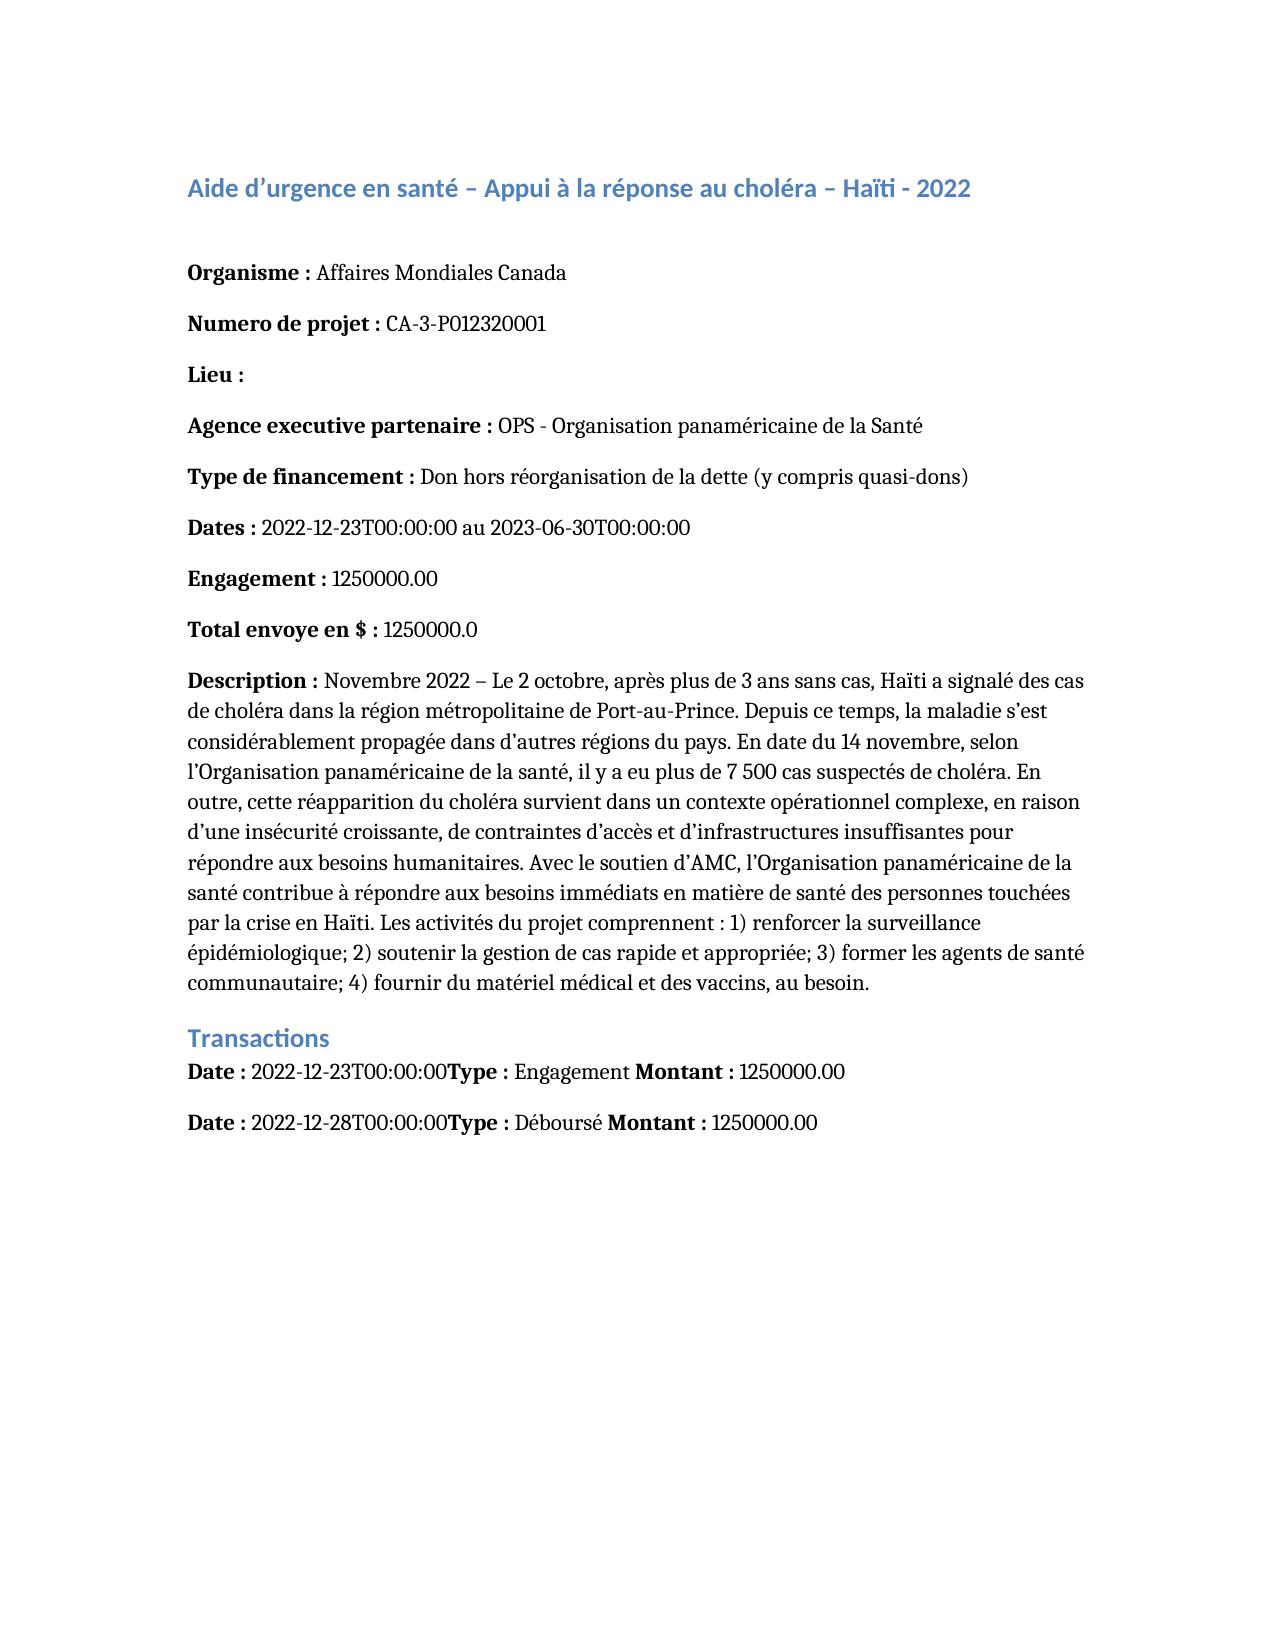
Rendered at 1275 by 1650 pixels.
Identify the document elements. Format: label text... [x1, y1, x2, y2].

subtitle Transactions [187, 1021, 1087, 1054]
text Description : Novembre 2022 – Le 2 octobre, après plus de 3 ans sans cas, Haïti a signalé des cas de choléra dans la région métropolitaine de Port-au-Prince. Depuis ce temps, la maladie s’est considérablement propagée dans d’autres régions du pays. En date du 14 novembre, selon l’Organisation panaméricaine de la santé, il y a eu plus de 7 500 cas suspectés de choléra. En outre, cette réapparition du choléra survient dans un contexte opérationnel complexe, en raison d’une insécurité croissante, de contraintes d’accès et d’infrastructures insuffisantes pour répondre aux besoins humanitaires. Avec le soutien d’AMC, l’Organisation panaméricaine de la santé contribue à répondre aux besoins immédiats en matière de santé des personnes touchées par la crise en Haïti. Les activités du projet comprennent : 1) renforcer la surveillance épidémiologique; 2) soutenir la gestion de cas rapide et appropriée; 3) former les agents de santé communautaire; 4) fournir du matériel médical et des vaccins, au besoin. [187, 668, 1087, 997]
text Engagement : 1250000.00 [187, 566, 1087, 592]
text Total envoye en $ : 1250000.0 [187, 617, 1087, 643]
text Type de financement : Don hors réorganisation de la dette (y compris quasi-dons) [187, 464, 1087, 490]
text Date : 2022-12-28T00:00:00Type : Déboursé Montant : 1250000.00 [187, 1110, 1087, 1137]
subtitle Aide d’urgence en santé – Appui à la réponse au choléra – Haïti - 2022 [187, 171, 1087, 204]
text Lieu : [187, 362, 1087, 388]
text Agence executive partenaire : OPS - Organisation panaméricaine de la Santé [187, 413, 1087, 439]
text Numero de projet : CA-3-P012320001 [187, 311, 1087, 337]
text Date : 2022-12-23T00:00:00Type : Engagement Montant : 1250000.00 [187, 1059, 1087, 1086]
text Dates : 2022-12-23T00:00:00 au 2023-06-30T00:00:00 [187, 515, 1087, 541]
text Organisme : Affaires Mondiales Canada [187, 260, 1087, 286]
